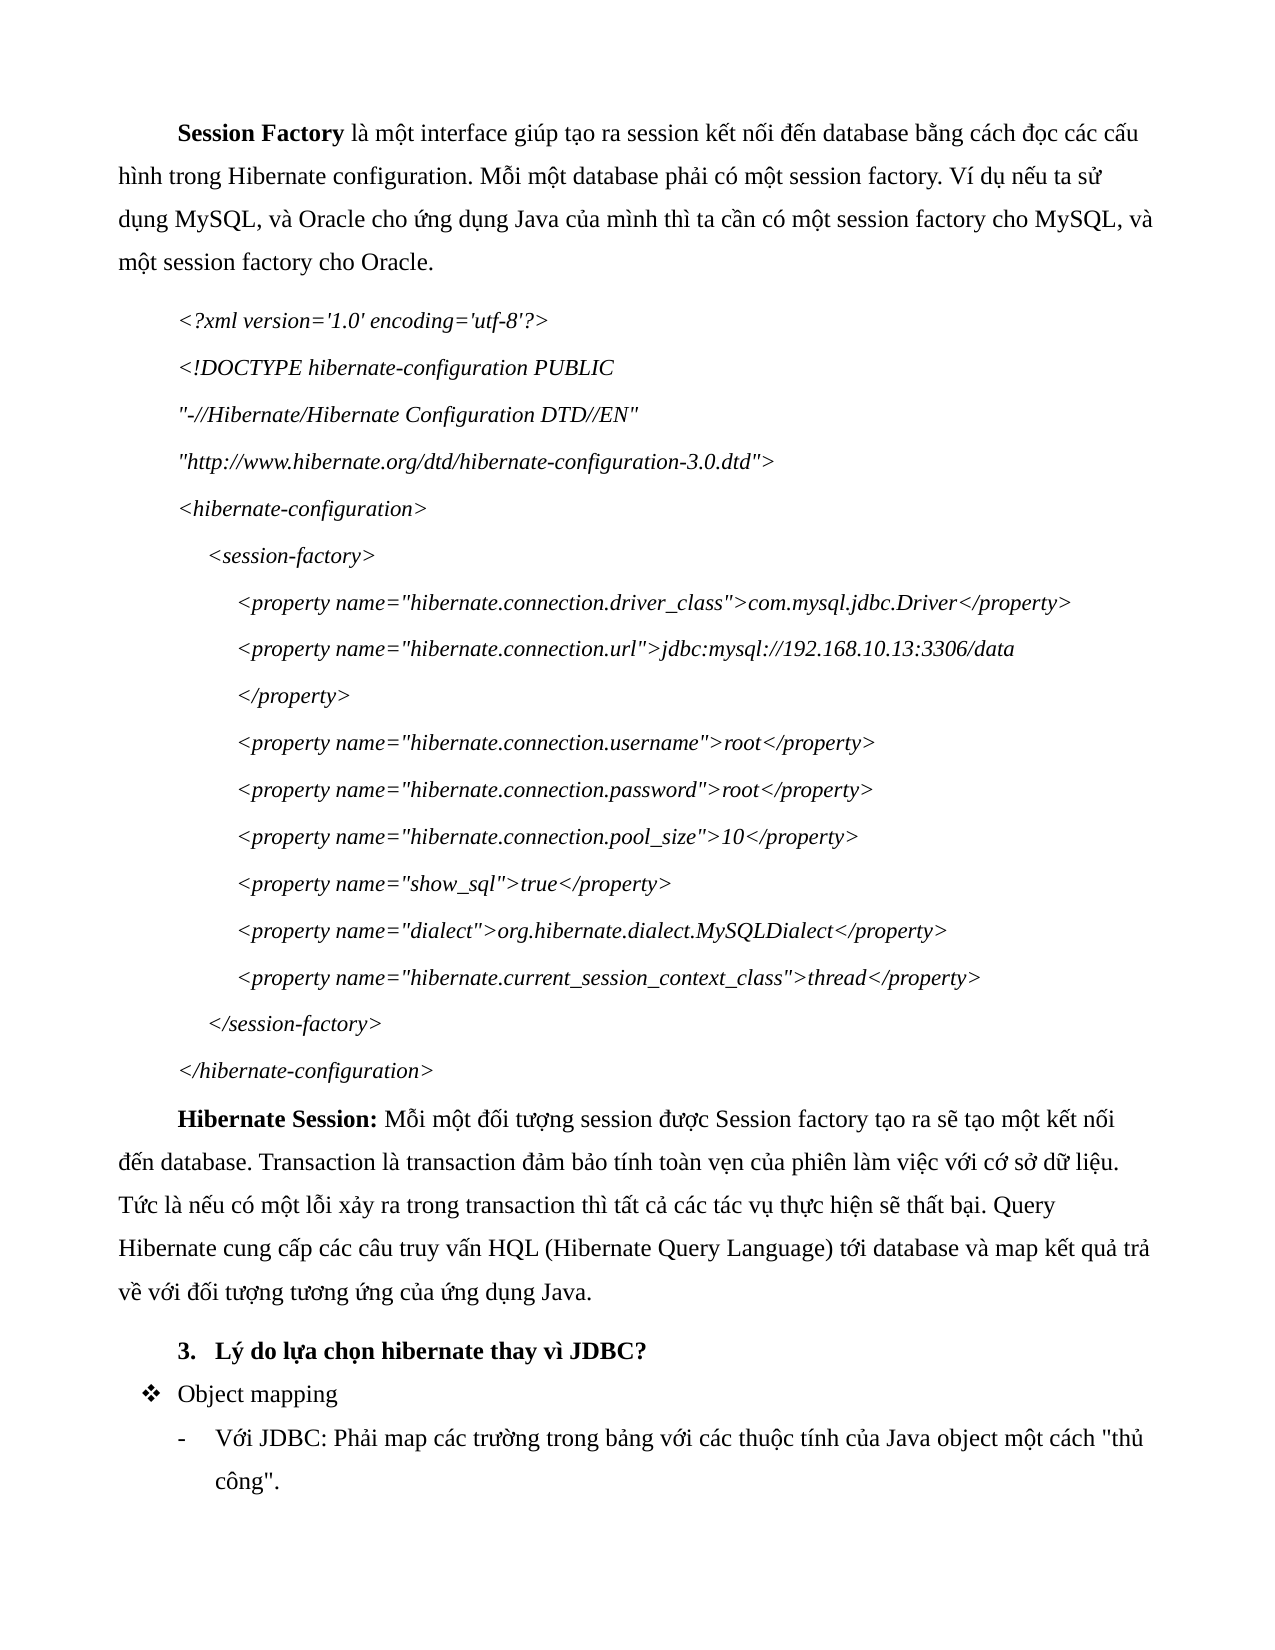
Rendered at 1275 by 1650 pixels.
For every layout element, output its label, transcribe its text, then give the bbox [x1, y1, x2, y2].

text Session Factory là một interface giúp tạo ra session kết nối đến database bằng cách đọc các cấu hình trong Hibernate configuration. Mỗi một database phải có một session factory. Ví dụ nếu ta sử dụng MySQL, và Oracle cho ứng dụng Java của mình thì ta cần có một session factory cho MySQL, và một session factory cho Oracle. [118, 118, 1157, 276]
text <!DOCTYPE hibernate-configuration PUBLIC [118, 354, 1157, 381]
text <?xml version='1.0' encoding='utf-8'?> [118, 307, 1157, 334]
text </hibernate-configuration> [118, 1057, 1157, 1084]
text <property name="hibernate.connection.url">jdbc:mysql://192.168.10.13:3306/data [118, 635, 1157, 662]
text <hibernate-configuration> [118, 495, 1157, 521]
text Hibernate Session: Mỗi một đối tượng session được Session factory tạo ra sẽ tạo một kết nối đến database. Transaction là transaction đảm bảo tính toàn vẹn của phiên làm việc với cớ sở dữ liệu. Tức là nếu có một lỗi xảy ra trong transaction thì tất cả các tác vụ thực hiện sẽ thất bại. Query Hibernate cung cấp các câu truy vấn HQL (Hibernate Query Language) tới database và map kết quả trả về với đối tượng tương ứng của ứng dụng Java. [118, 1104, 1157, 1305]
text "-//Hibernate/Hibernate Configuration DTD//EN" [118, 401, 1157, 427]
text <property name="hibernate.connection.password">root</property> [118, 776, 1157, 802]
text "http://www.hibernate.org/dtd/hibernate-configuration-3.0.dtd"> [118, 448, 1157, 474]
text </property> [118, 682, 1157, 709]
list Lý do lựa chọn hibernate thay vì JDBC? [177, 1336, 1157, 1365]
text <property name="hibernate.connection.username">root</property> [118, 729, 1157, 756]
text </session-factory> [118, 1010, 1157, 1037]
text <property name="hibernate.current_session_context_class">thread</property> [118, 963, 1157, 990]
text <session-factory> [118, 542, 1157, 568]
list Object mapping [140, 1379, 1157, 1408]
text <property name="hibernate.connection.pool_size">10</property> [118, 823, 1157, 849]
list Với JDBC: Phải map các trường trong bảng với các thuộc tính của Java object một cách "thủ công". [177, 1423, 1157, 1494]
text <property name="dialect">org.hibernate.dialect.MySQLDialect</property> [118, 917, 1157, 943]
text <property name="show_sql">true</property> [118, 870, 1157, 896]
text <property name="hibernate.connection.driver_class">com.mysql.jdbc.Driver</property> [118, 588, 1157, 615]
